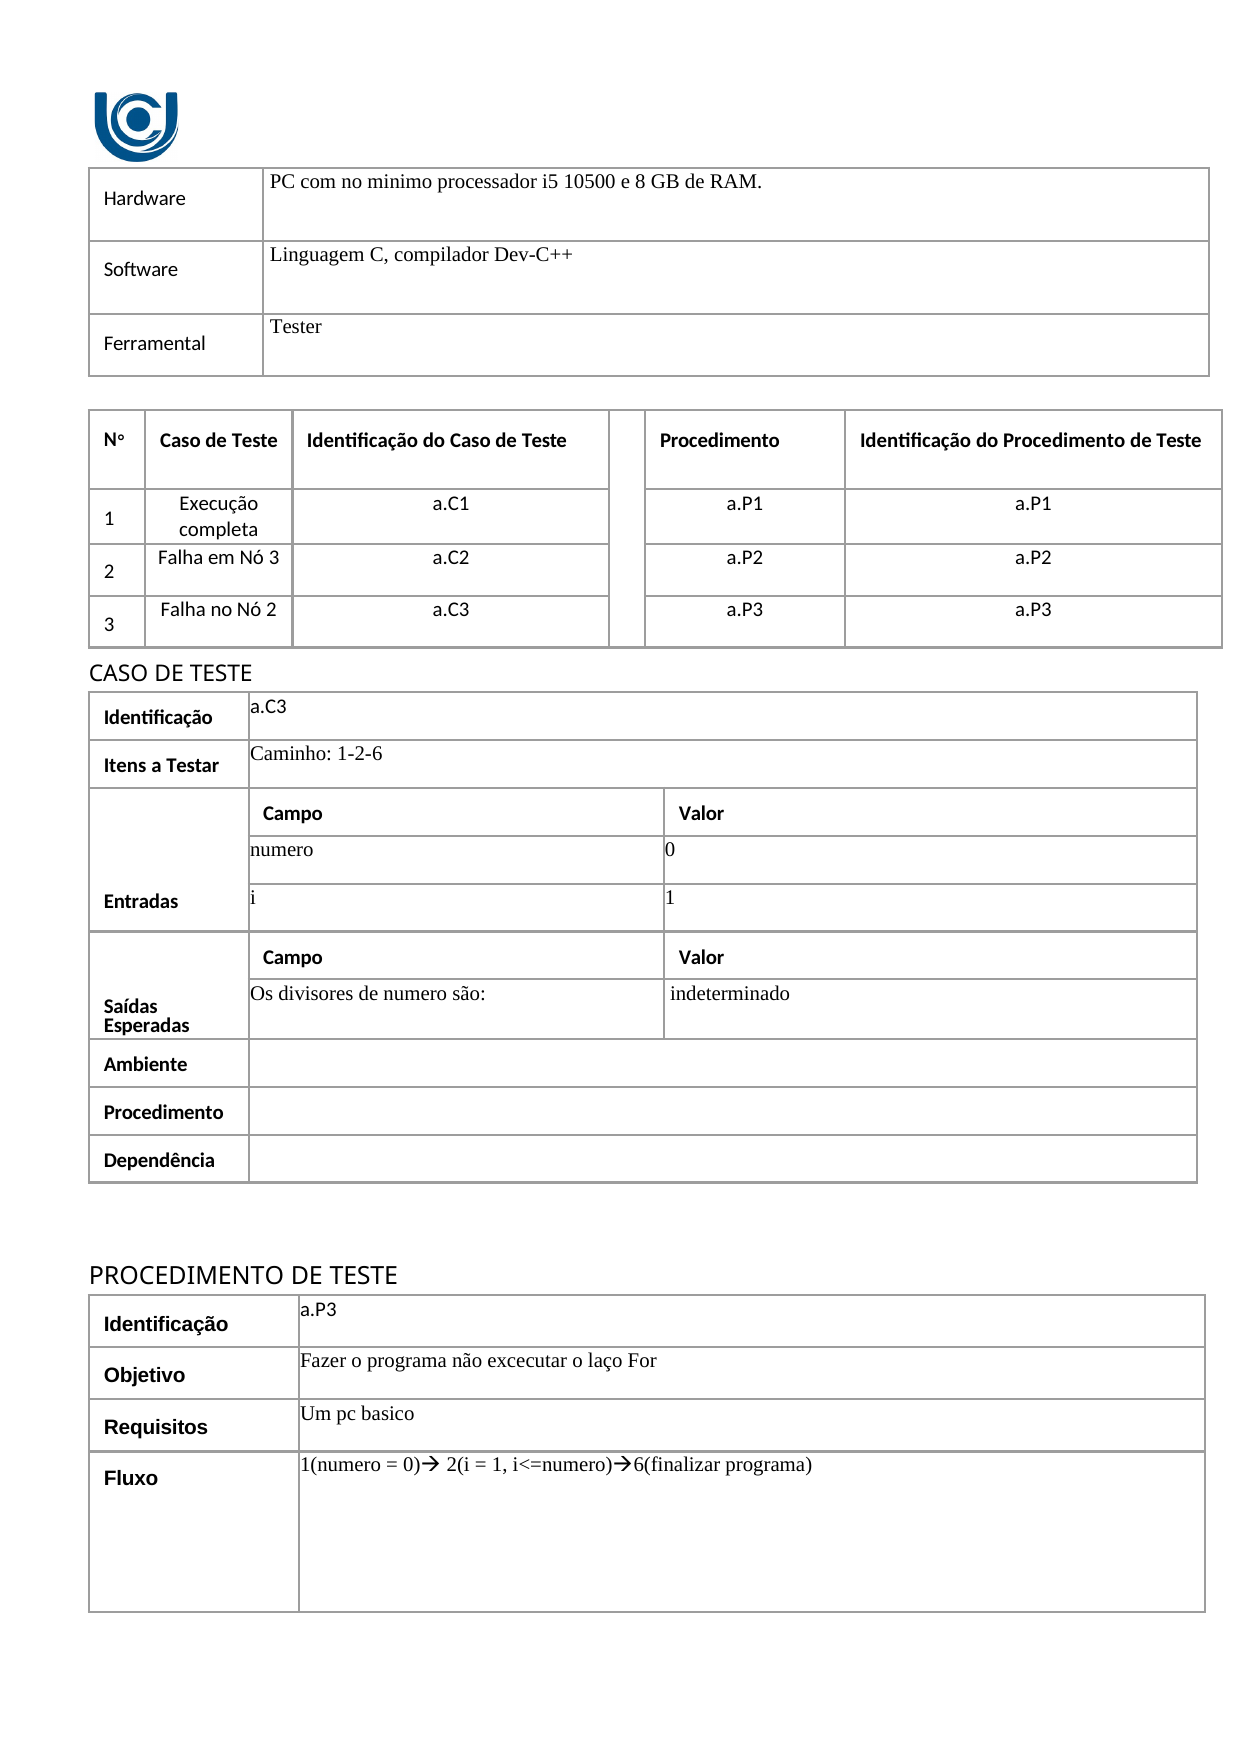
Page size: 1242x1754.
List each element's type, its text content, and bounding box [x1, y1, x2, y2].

table_cell a.P2 [846, 545, 1221, 594]
table_cell Procedimento [90, 1088, 248, 1133]
table_cell Ferramental [90, 315, 262, 375]
table_cell Linguagem C, compilador Dev-C++ [264, 242, 1208, 312]
table_header N॰ [90, 411, 144, 488]
table_cell Campo [250, 789, 663, 834]
table_cell Execução completa [146, 490, 291, 542]
table_cell Fluxo [90, 1453, 298, 1611]
table_cell a.P3 [646, 597, 844, 646]
table_cell a.P2 [646, 545, 844, 594]
table_header Procedimento [646, 411, 844, 488]
table_cell Valor [665, 789, 1196, 834]
table_cell Um pc basico [300, 1400, 1204, 1450]
table_cell Valor [665, 933, 1196, 978]
table_cell Tester [264, 315, 1208, 375]
table_cell 1(numero = 0) 2(i = 1, i<=numero)6(finalizar programa) [300, 1453, 1204, 1611]
table_cell PC com no minimo processador i5 10500 e 8 GB de RAM. [264, 169, 1208, 239]
table_cell Software [90, 242, 262, 312]
table_cell Fazer o programa não excecutar o laço For [300, 1348, 1204, 1398]
table_cell a.C1 [294, 490, 608, 542]
table_cell numero [250, 837, 663, 882]
table_cell [250, 1088, 1196, 1133]
table_cell 0 [665, 837, 1196, 882]
table_cell 1 [665, 885, 1196, 930]
table_cell a.C2 [294, 545, 608, 594]
table_cell 3 [90, 597, 144, 646]
table_cell a.P1 [646, 490, 844, 542]
text PROCEDIMENTO DE TESTE [88, 1257, 1227, 1291]
table_cell Objetivo [90, 1348, 298, 1398]
table_cell Campo [250, 933, 663, 978]
table_cell Falha no Nó 2 [146, 597, 291, 646]
table_cell Requisitos [90, 1400, 298, 1450]
table_header Identificação [90, 693, 248, 739]
table_cell indeterminado [665, 980, 1196, 1038]
table_cell Entradas [90, 789, 248, 930]
table_cell Itens a Testar [90, 741, 248, 787]
table_cell [250, 1136, 1196, 1181]
table_header a.C3 [250, 693, 1196, 739]
table_cell 2 [90, 545, 144, 594]
table_header Caso de Teste [146, 411, 291, 488]
table_cell Ambiente [90, 1040, 248, 1086]
table_header Identificação do Procedimento de Teste [846, 411, 1221, 488]
table_cell Os divisores de numero são: [250, 980, 663, 1038]
table_cell Saídas Esperadas [90, 933, 248, 1038]
table_header [610, 411, 644, 646]
picture [94, 92, 179, 162]
table_cell Dependência [90, 1136, 248, 1181]
table_cell Falha em Nó 3 [146, 545, 291, 594]
table_cell [250, 1040, 1196, 1086]
table_header Identificação [90, 1296, 298, 1346]
table_cell Caminho: 1-2-6 [250, 741, 1196, 787]
table_cell Hardware [90, 169, 262, 239]
table_cell a.C3 [294, 597, 608, 646]
table_header Identificação do Caso de Teste [294, 411, 608, 488]
table_cell 1 [90, 490, 144, 542]
table_cell a.P3 [846, 597, 1221, 646]
table_cell a.P1 [846, 490, 1221, 542]
table_header a.P3 [300, 1296, 1204, 1346]
text CASO DE TESTE [88, 657, 1227, 688]
table_cell i [250, 885, 663, 930]
